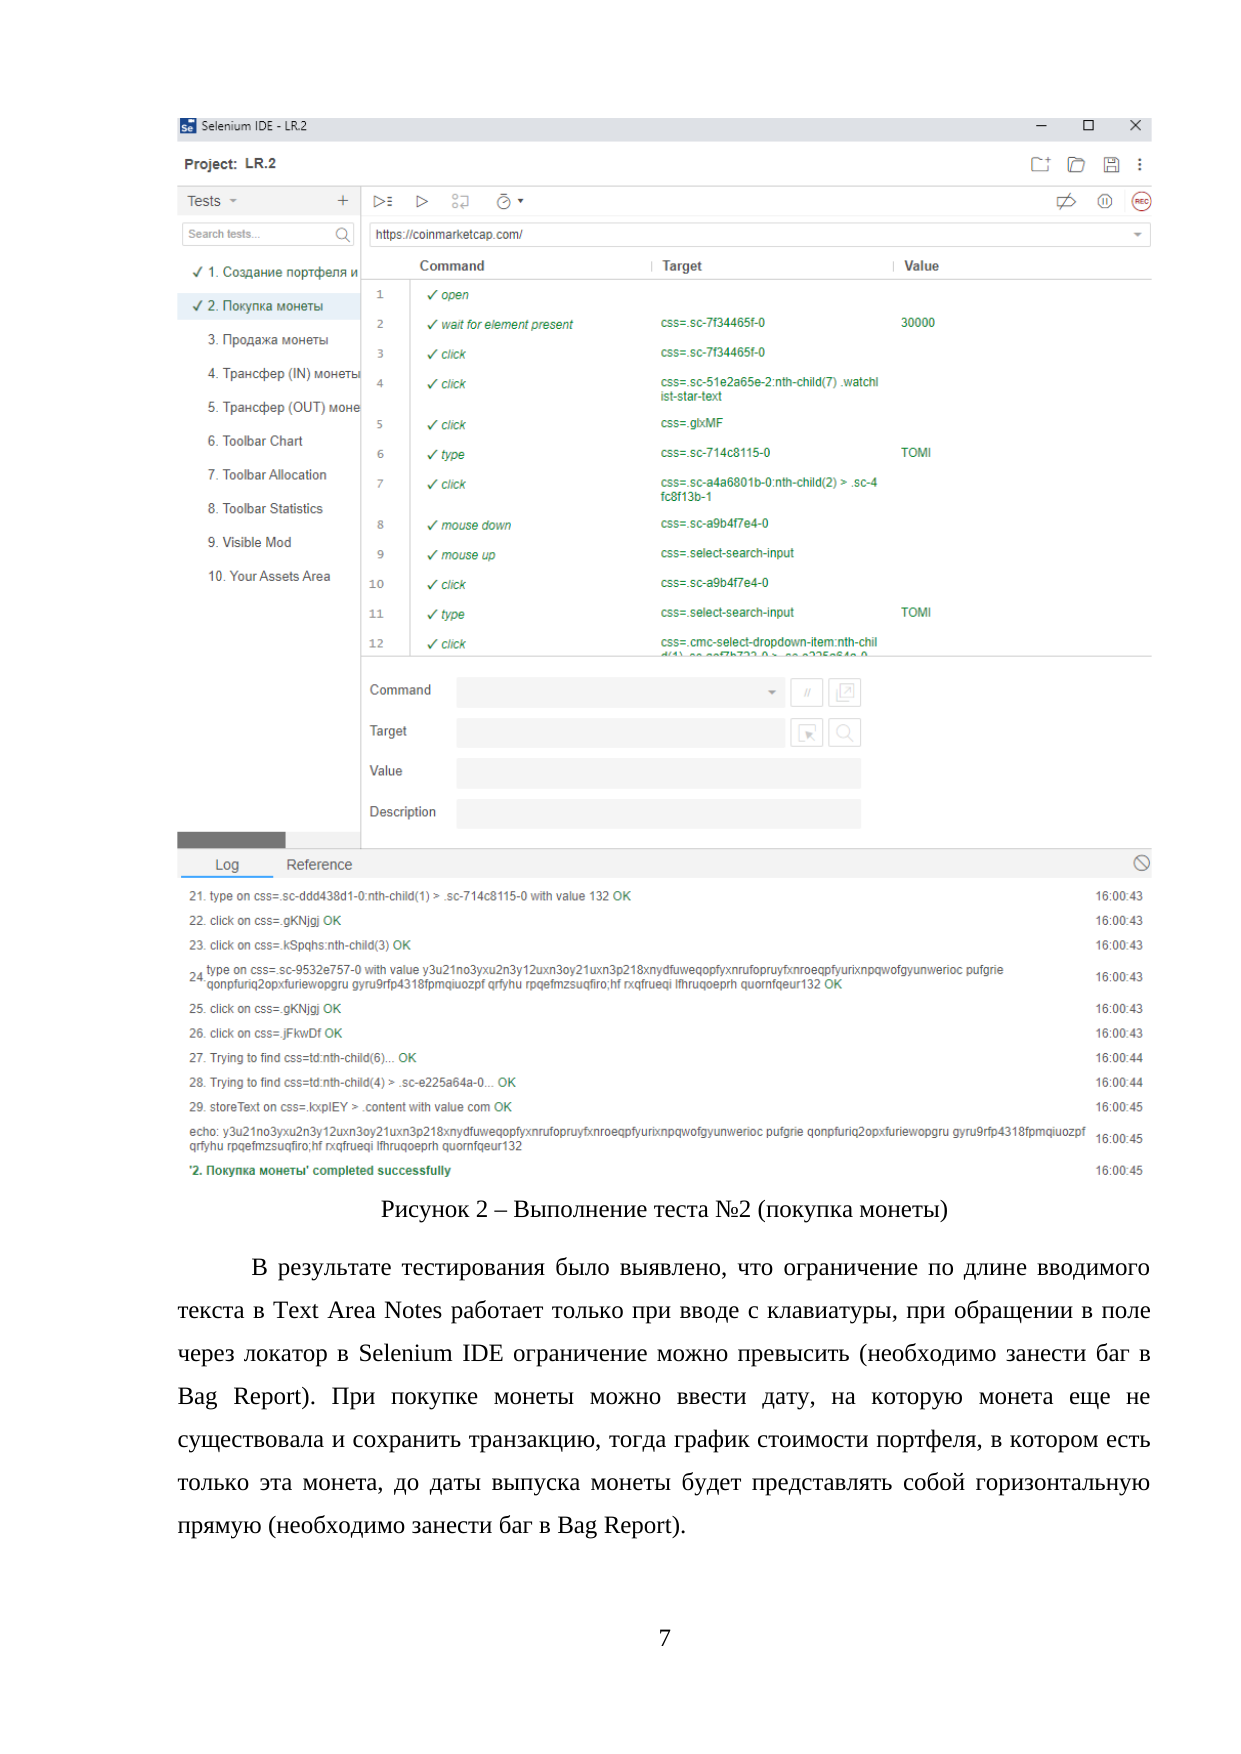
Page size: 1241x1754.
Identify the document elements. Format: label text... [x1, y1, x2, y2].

list В результате тестирования было выявлено, что ограничение по длине вводимого текста в Text Area Notes работает только при вводе с клавиатуры, при обращении в поле через локатор в Selenium IDE ограничение можно превысить (необходимо занести баг в Bag Report). При покупке монеты можно ввести дату, на которую монета еще не существовала и сохранить транзакцию, тогда график стоимости портфеля, в котором есть только эта монета, до даты выпуска монеты будет представлять собой горизонтальную прямую (необходимо занести баг в Bag Report). [177, 1252, 1152, 1539]
list Рисунок 2 – Выполнение теста №2 (покупка монеты) [177, 1194, 1152, 1223]
